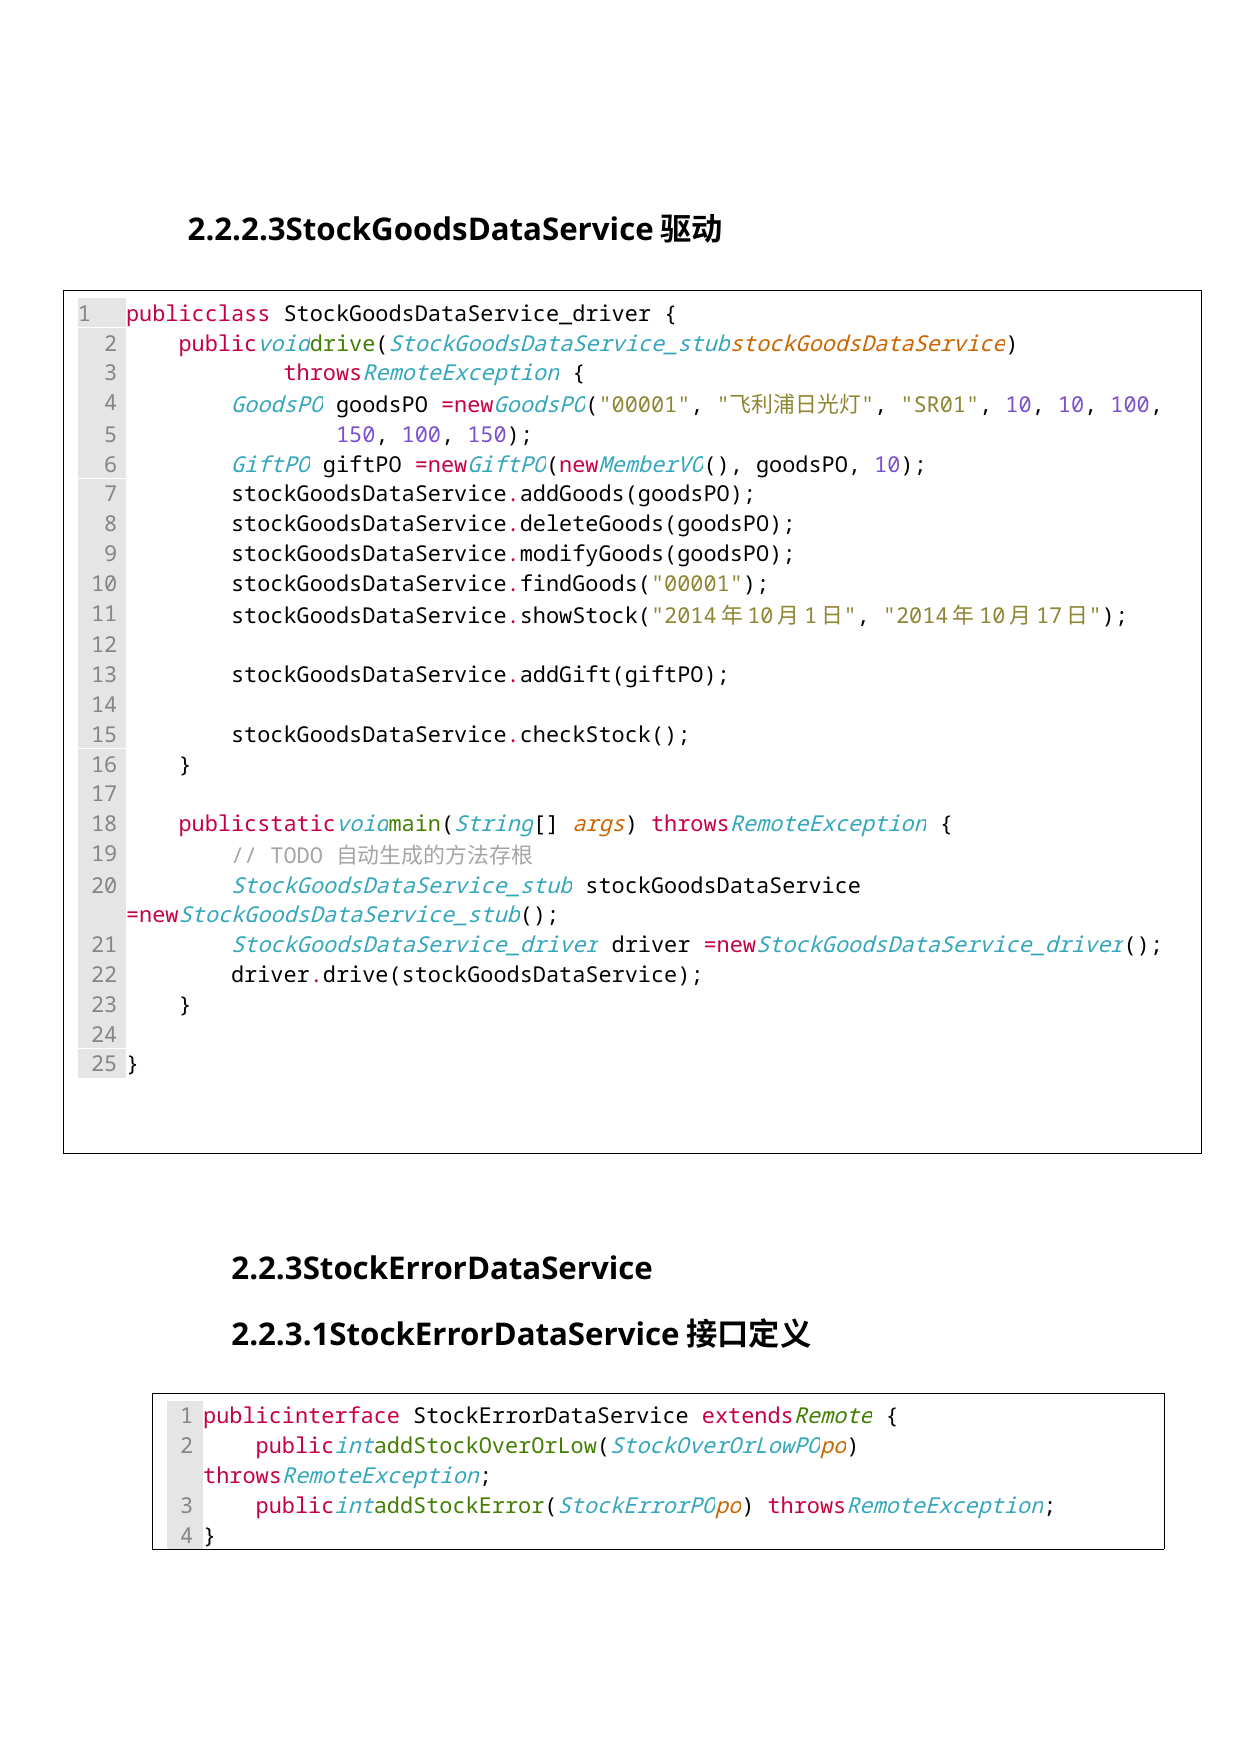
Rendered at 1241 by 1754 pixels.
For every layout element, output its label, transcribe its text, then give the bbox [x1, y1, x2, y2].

text 2.2.3StockErrorDataService [187, 1234, 1053, 1299]
text 2.2.3.1StockErrorDataService接口定义 [187, 1299, 1053, 1364]
text 2.2.2.3StockGoodsDataService驱动 [187, 194, 1053, 259]
